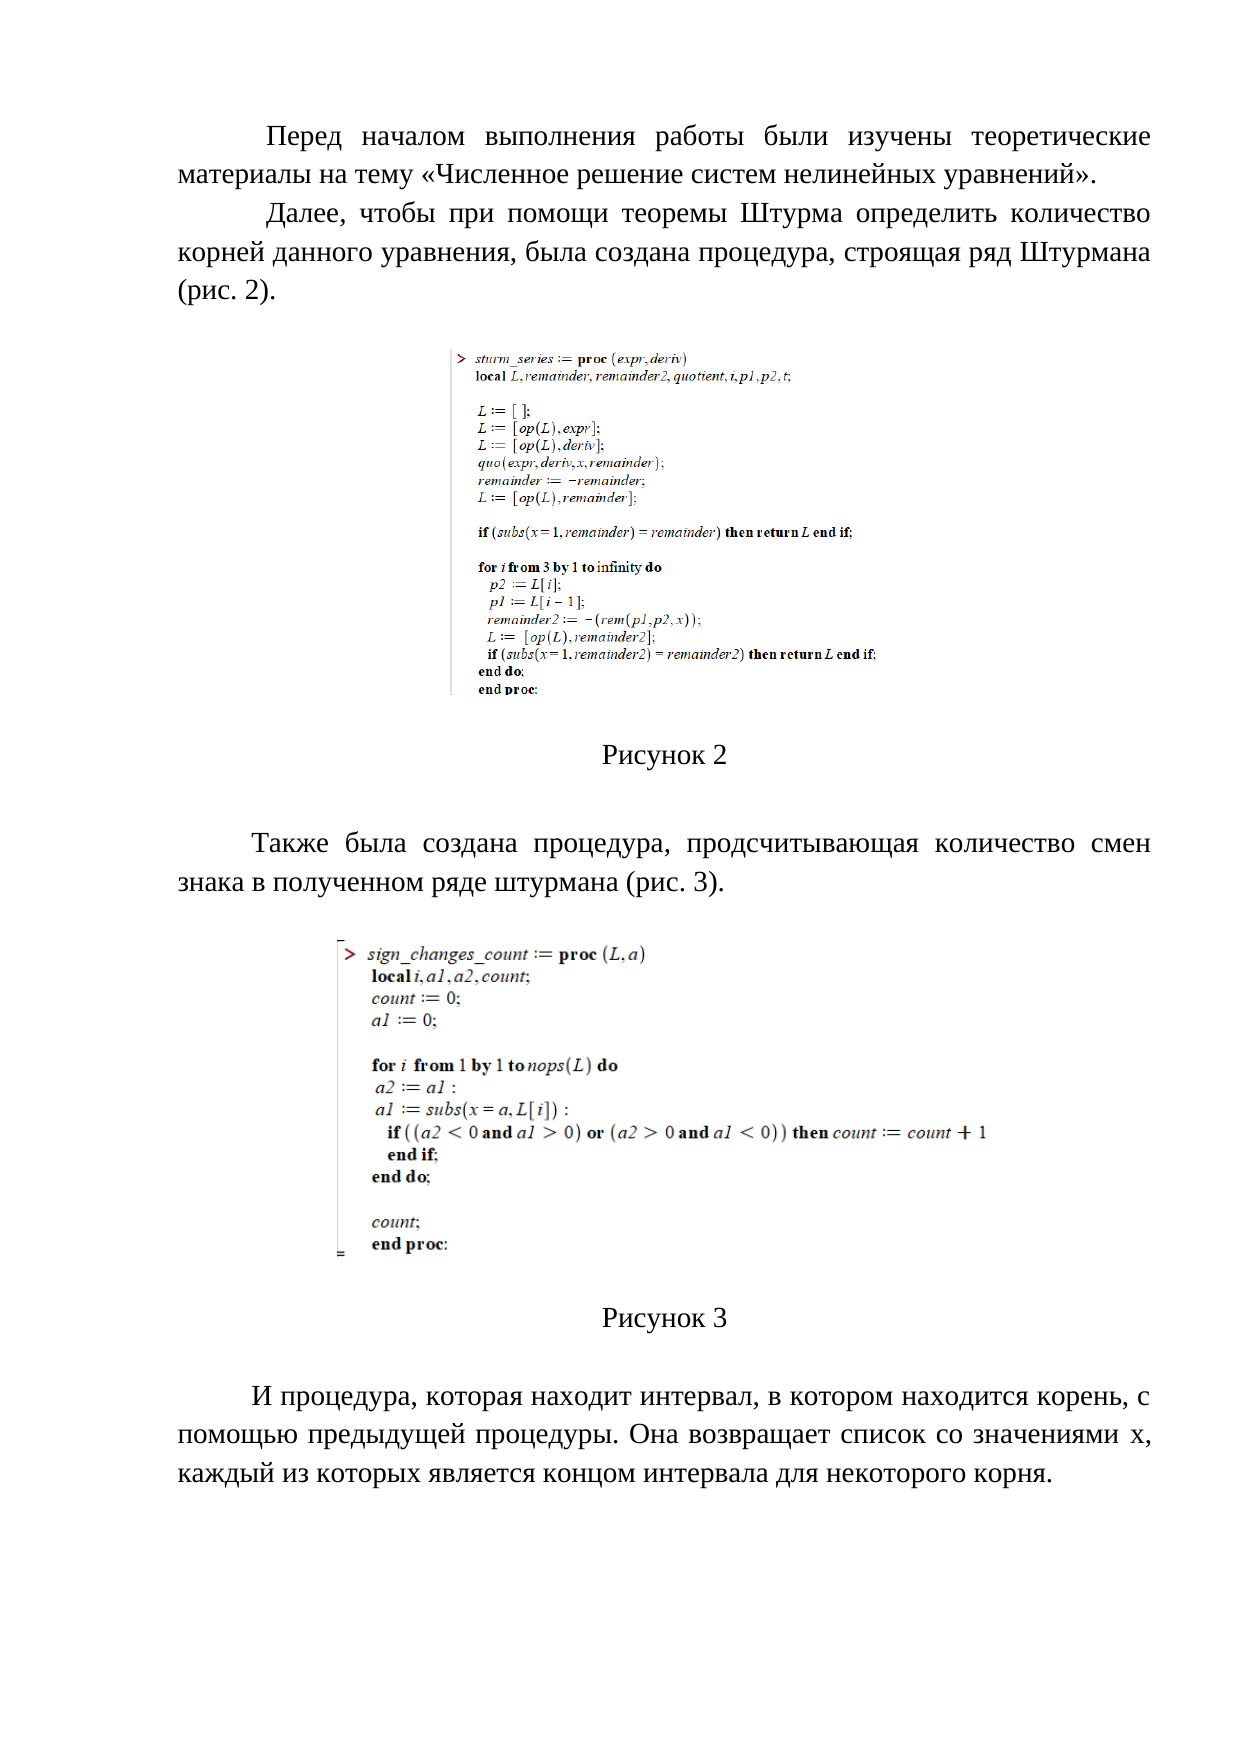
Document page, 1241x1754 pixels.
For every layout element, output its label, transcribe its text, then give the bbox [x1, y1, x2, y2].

picture [450, 349, 879, 695]
picture [337, 940, 992, 1258]
text Далее, чтобы при помощи теоремы Штурма определить количество корней данного уравнения, была создана процедура, строящая ряд Штурмана (рис. 2). [177, 195, 1152, 306]
text Перед началом выполнения работы были изучены теоретические материалы на тему «Численное решение систем нелинейных уравнений». [177, 118, 1152, 190]
text Рисунок 2 [177, 737, 1152, 771]
list Также была создана процедура, продсчитывающая количество смен знака в полученном ряде штурмана (рис. 3). [177, 825, 1152, 897]
list Рисунок 3 [177, 1301, 1152, 1334]
list И процедура, которая находит интервал, в котором находится корень, с помощью предыдущей процедуры. Она возвращает список со значениями x, каждый из которых является концом интервала для некоторого корня. [177, 1378, 1152, 1488]
